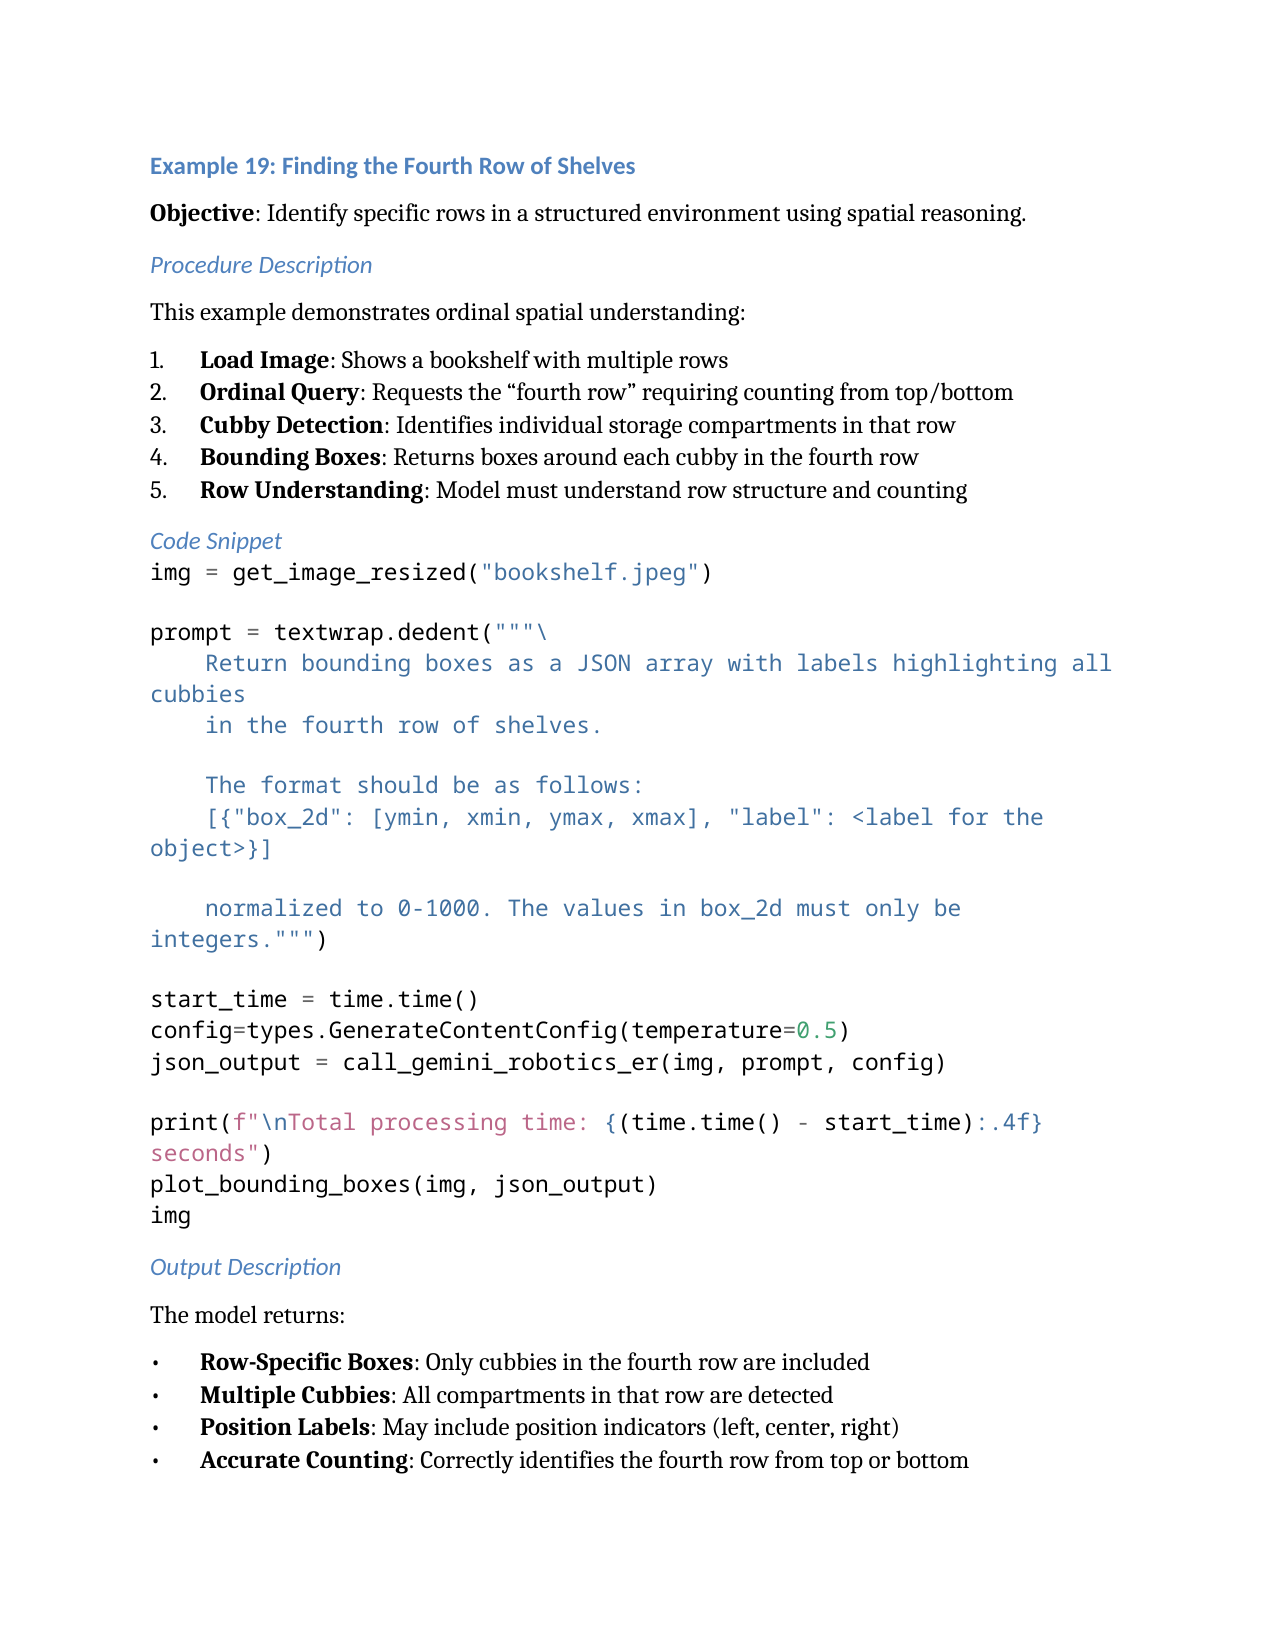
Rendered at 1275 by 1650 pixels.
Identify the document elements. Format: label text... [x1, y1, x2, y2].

text Objective: Identify specific rows in a structured environment using spatial reasoning. [150, 199, 1125, 228]
list Cubby Detection: Identifies individual storage compartments in that row [150, 411, 1125, 439]
subtitle Procedure Description [150, 249, 1125, 279]
list Bounding Boxes: Returns boxes around each cubby in the fourth row [150, 443, 1125, 472]
subtitle Output Description [150, 1252, 1125, 1282]
list Load Image: Shows a bookshelf with multiple rows [150, 346, 1125, 374]
subtitle Example 19: Finding the Fourth Row of Shelves [150, 150, 1125, 181]
subtitle Code Snippet [150, 525, 1125, 556]
list Accurate Counting: Correctly identifies the fourth row from top or bottom [150, 1446, 1125, 1474]
list Row-Specific Boxes: Only cubbies in the fourth row are included [150, 1348, 1125, 1377]
text img = get_image_resized("bookshelf.jpeg") prompt = textwrap.dedent("""\ Return bounding boxes as a JSON array with labels highlighting all cubbies in the fourth row of shelves. The format should be as follows: [{"box_2d": [ymin, xmin, ymax, xmax], "label": <label for the object>}] normalized to 0-1000. The values in box_2d must only be integers.""") start_time = time.time() config=types.GenerateContentConfig(temperature=0.5) json_output = call_gemini_robotics_er(img, prompt, config) print(f"\nTotal processing time: {(time.time() - start_time):.4f} seconds") plot_bounding_boxes(img, json_output) img [150, 556, 1125, 1231]
text This example demonstrates ordinal spatial understanding: [150, 298, 1125, 327]
list Row Understanding: Model must understand row structure and counting [150, 476, 1125, 504]
text The model returns: [150, 1301, 1125, 1329]
list Ordinal Query: Requests the “fourth row” requiring counting from top/bottom [150, 378, 1125, 407]
list Position Labels: May include position indicators (left, center, right) [150, 1413, 1125, 1442]
list Multiple Cubbies: All compartments in that row are detected [150, 1381, 1125, 1409]
